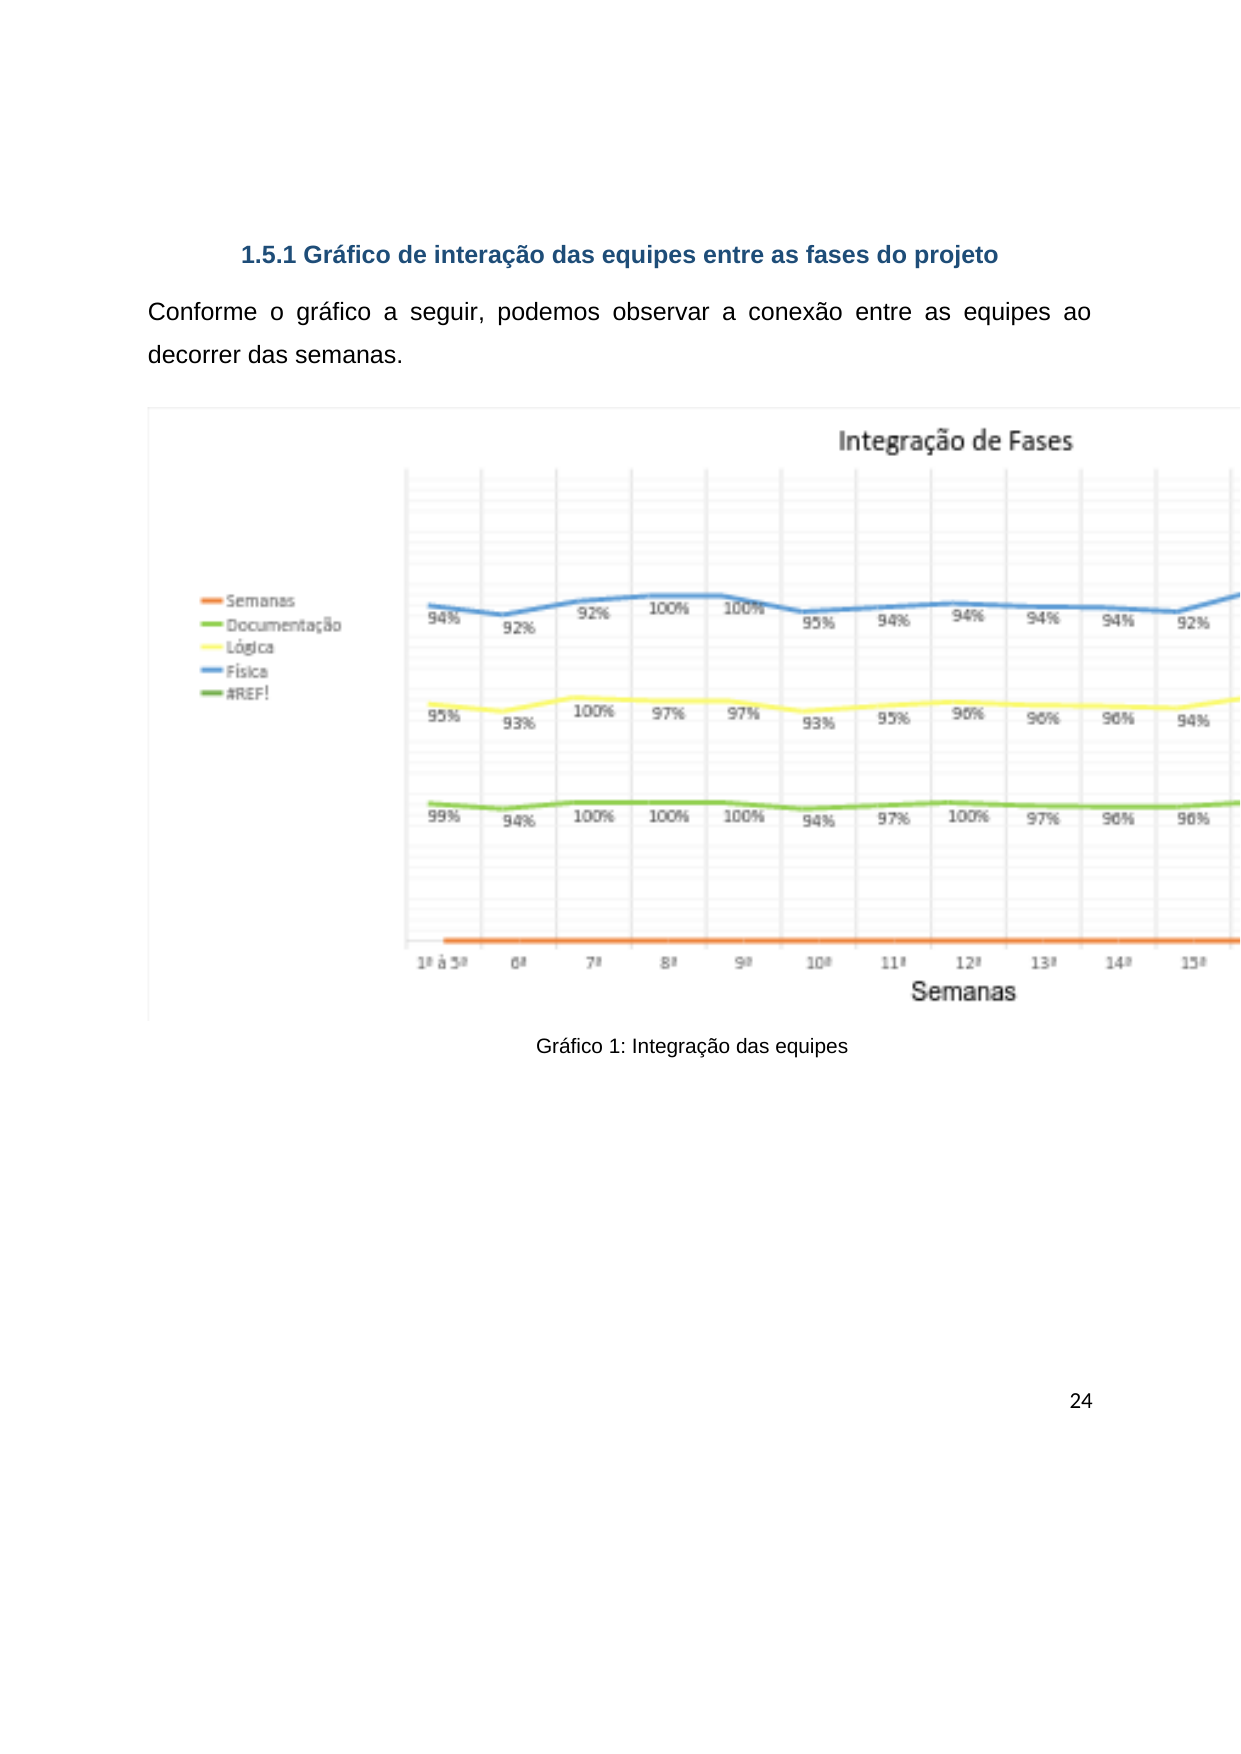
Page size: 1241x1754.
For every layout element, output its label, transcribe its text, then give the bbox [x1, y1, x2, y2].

picture [147, 407, 1241, 1021]
subtitle 1.5.1 Gráfico de interação das equipes entre as fases do projeto [148, 240, 1092, 269]
text Conforme o gráfico a seguir, podemos observar a conexão entre as equipes ao decorrer das semanas. [148, 296, 1092, 368]
text Gráfico 1: Integração das equipes [148, 1034, 1092, 1058]
